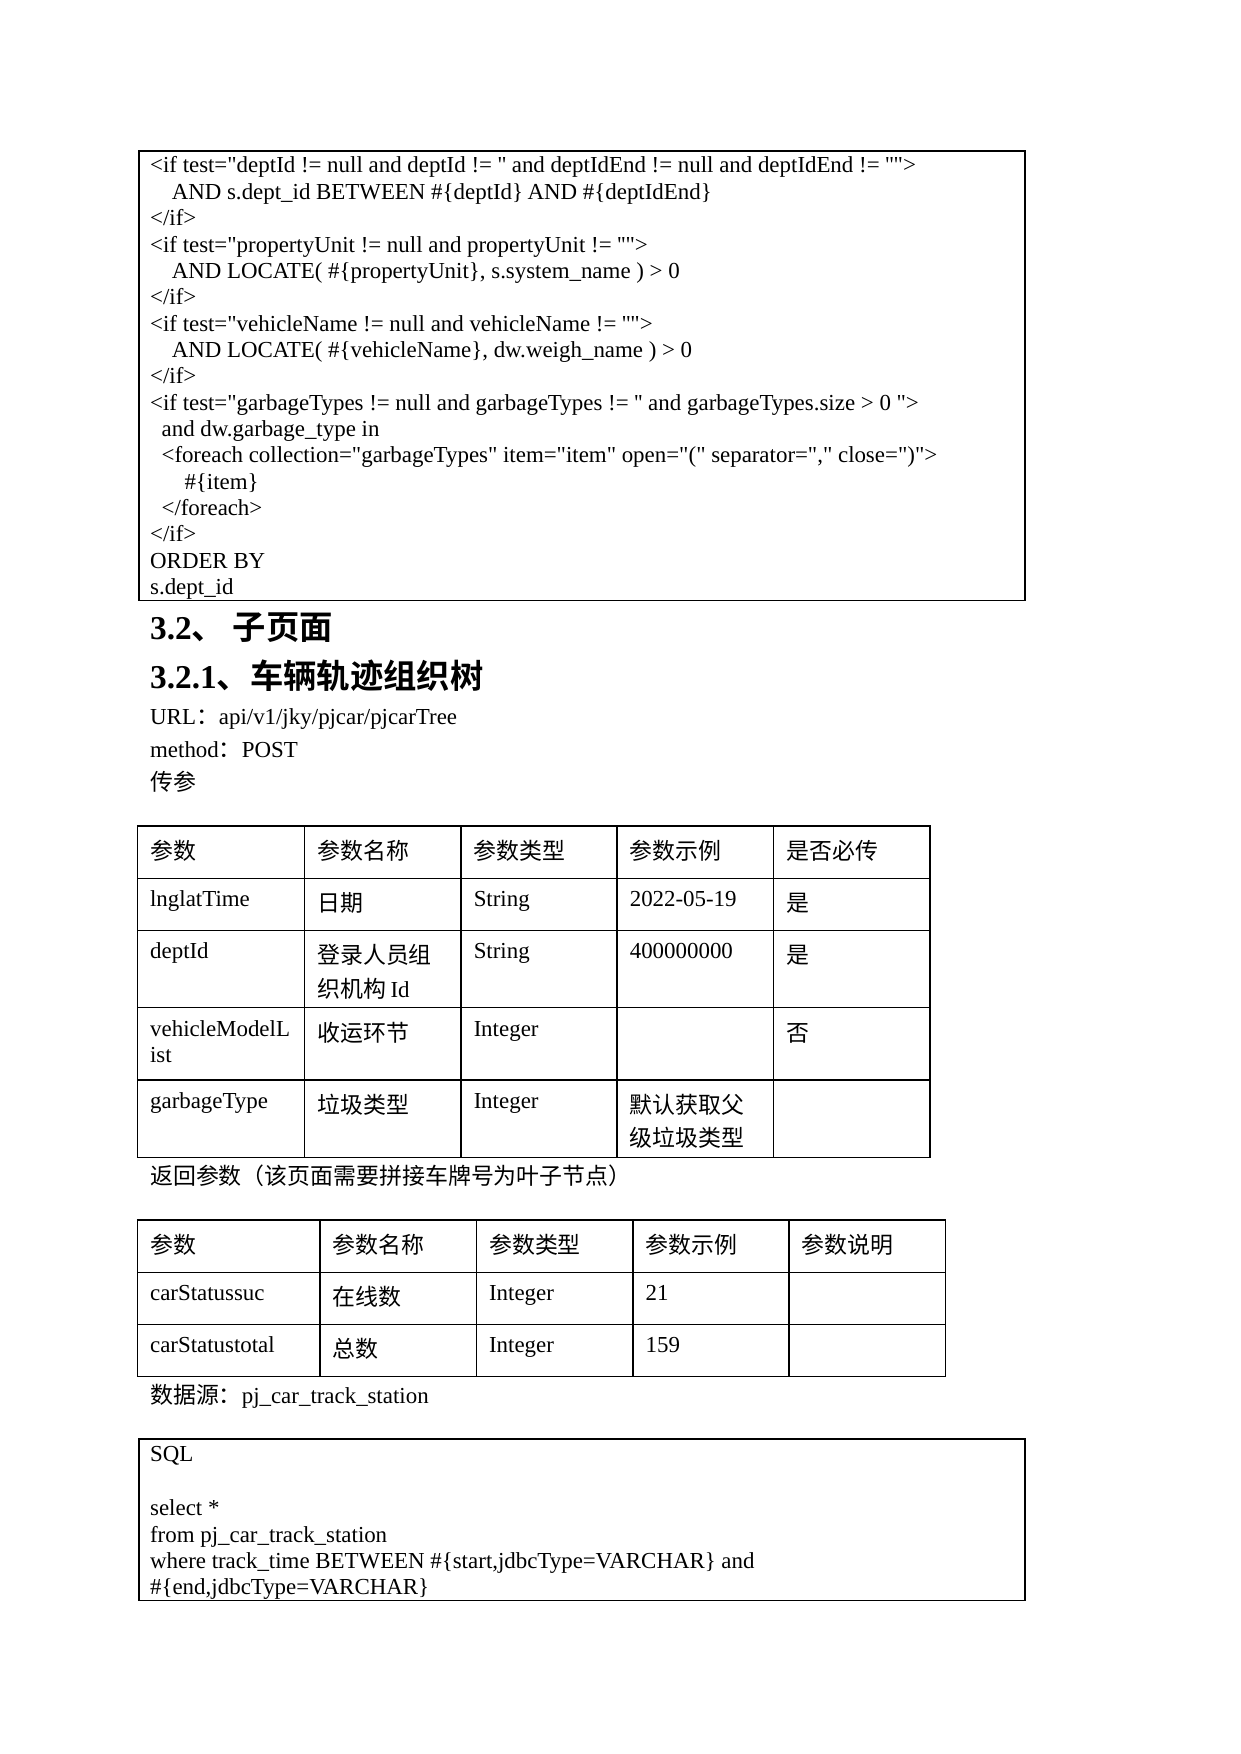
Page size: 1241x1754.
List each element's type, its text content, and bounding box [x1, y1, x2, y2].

table_header 参数名称 [305, 827, 460, 877]
table_cell 是 [774, 931, 929, 1007]
table_header 参数类型 [462, 827, 616, 877]
table_cell garbageType [138, 1081, 304, 1156]
table_cell 21 [634, 1273, 788, 1323]
table_cell 收运环节 [305, 1008, 460, 1079]
text method：POST [150, 731, 1090, 764]
table_header 参数 [138, 827, 304, 877]
table_cell String [462, 931, 616, 1007]
table_cell Integer [477, 1273, 632, 1323]
table_cell deptId [138, 931, 304, 1007]
text URL：api/v1/jky/pjcar/pjcarTree [150, 698, 1090, 731]
table_cell carStatustotal [138, 1325, 319, 1376]
table_cell 默认获取父级垃圾类型 [618, 1081, 773, 1156]
table_header 参数 [138, 1221, 319, 1271]
table_cell 2022-05-19 [618, 879, 773, 929]
table_cell [790, 1325, 945, 1376]
table_header 是否必传 [774, 827, 929, 877]
table_cell 日期 [305, 879, 460, 929]
table_cell 垃圾类型 [305, 1081, 460, 1156]
table_cell carStatussuc [138, 1273, 319, 1323]
table_cell 总数 [321, 1325, 476, 1376]
table_cell [790, 1273, 945, 1323]
text 返回参数（该页面需要拼接车牌号为叶子节点） [150, 1158, 1090, 1191]
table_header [140, 152, 1024, 599]
table_cell 400000000 [618, 931, 773, 1007]
table_cell Integer [462, 1008, 616, 1079]
table_cell Integer [477, 1325, 632, 1376]
table_cell 是 [774, 879, 929, 929]
table_cell 登录人员组织机构Id [305, 931, 460, 1007]
text 传参 [150, 764, 1090, 797]
table_cell 否 [774, 1008, 929, 1079]
text 数据源：pj_car_track_station [150, 1377, 1090, 1410]
table_cell [774, 1081, 929, 1156]
table_cell 在线数 [321, 1273, 476, 1323]
table_cell vehicleModelList [138, 1008, 304, 1079]
table_header 参数示例 [634, 1221, 788, 1271]
table_cell lnglatTime [138, 879, 304, 929]
table_header 参数示例 [618, 827, 773, 877]
table_cell 159 [634, 1325, 788, 1376]
table_header 参数类型 [477, 1221, 632, 1271]
table_cell [618, 1008, 773, 1079]
table_header 参数名称 [321, 1221, 476, 1271]
table_cell String [462, 879, 616, 929]
table_header SQL select * from pj_car_track_station where track_time BETWEEN #{start,jdbcType=VARCHAR} and #{end,jdbcType=VARCHAR} [140, 1440, 1024, 1600]
table_cell Integer [462, 1081, 616, 1156]
table_header 参数说明 [790, 1221, 945, 1271]
